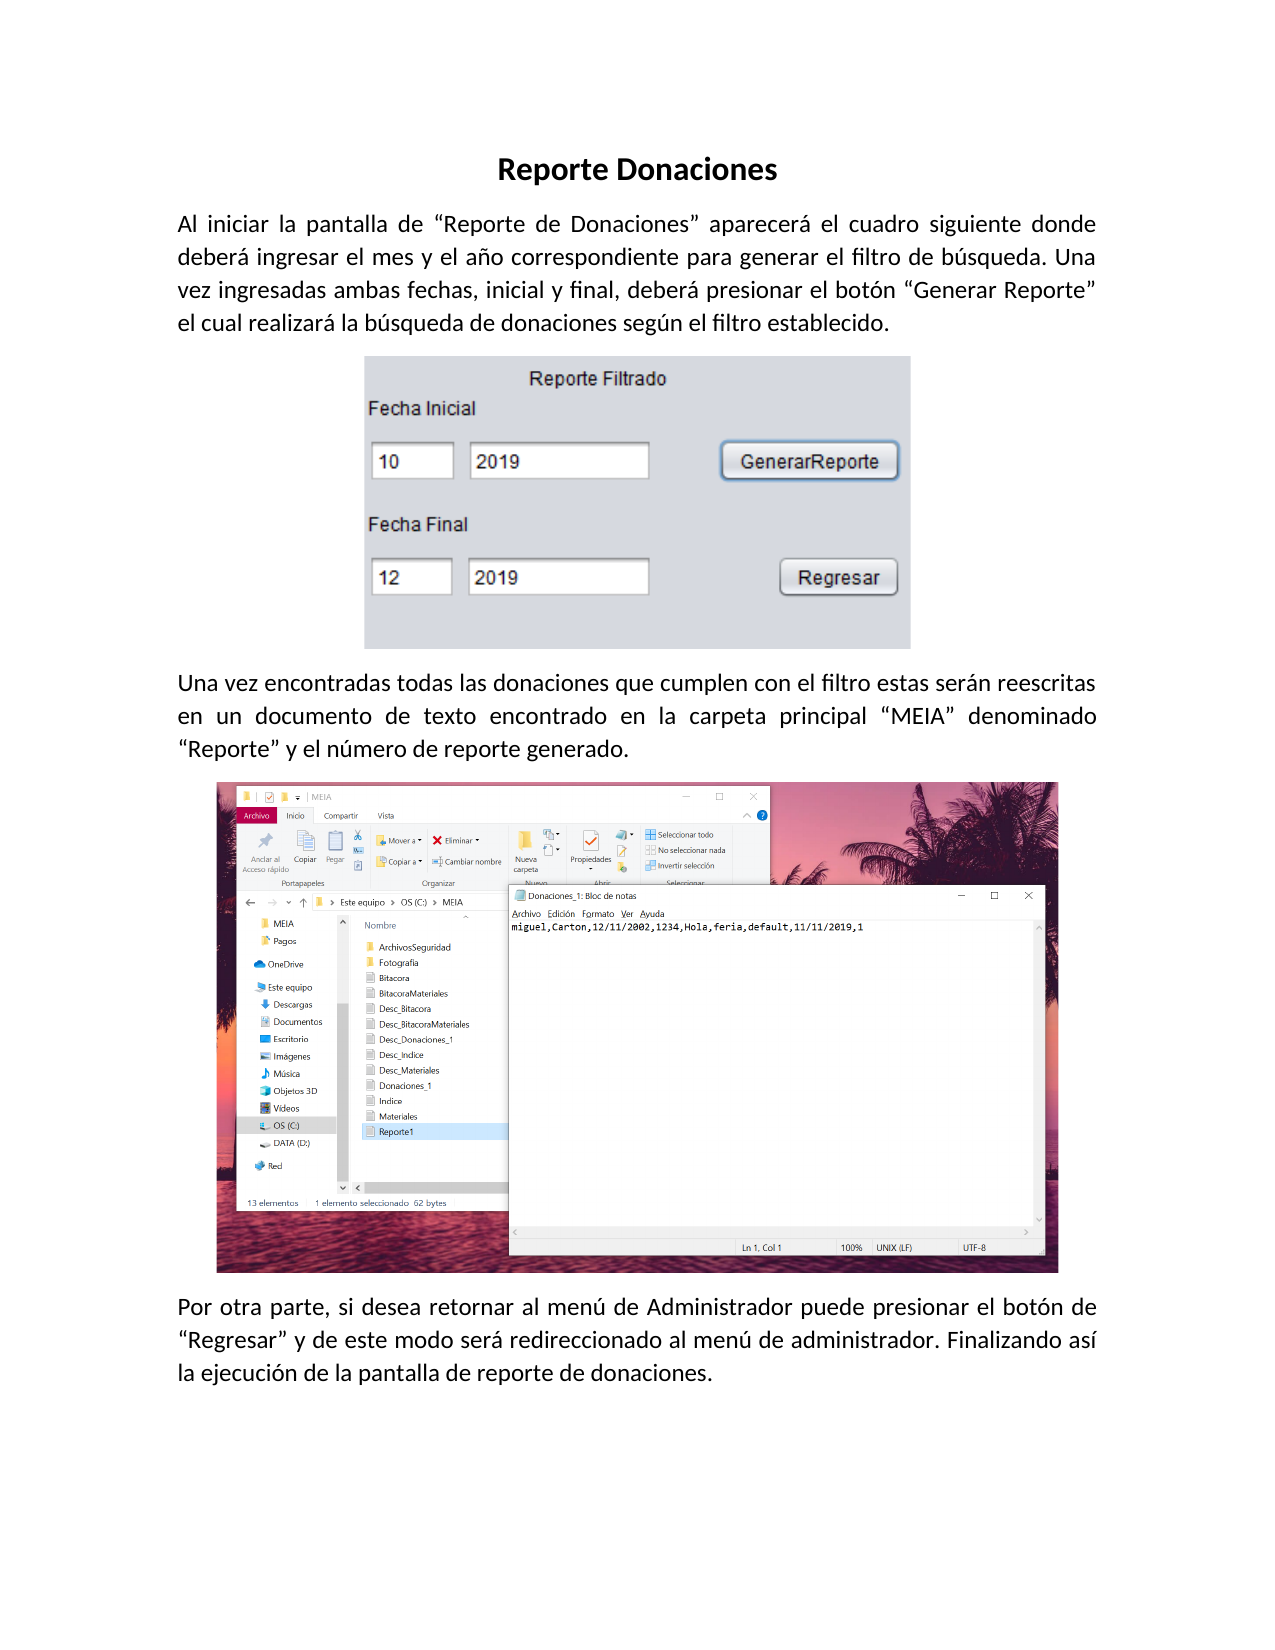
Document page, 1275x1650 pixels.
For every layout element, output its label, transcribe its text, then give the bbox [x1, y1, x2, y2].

text Por otra parte, si desea retornar al menú de Administrador puede presionar el botón de “Regresar” y de este modo será redireccionado al menú de administrador. Finalizando así la ejecución de la pantalla de reporte de donaciones. [177, 1291, 1098, 1387]
text Reporte Donaciones [177, 148, 1098, 188]
picture [216, 782, 1059, 1273]
text Una vez encontradas todas las donaciones que cumplen con el filtro estas serán reescritas en un documento de texto encontrado en la carpeta principal “MEIA” denominado “Reporte” y el número de reporte generado. [177, 667, 1098, 763]
text Al iniciar la pantalla de “Reporte de Donaciones” aparecerá el cuadro siguiente donde deberá ingresar el mes y el año correspondiente para generar el filtro de búsqueda. Una vez ingresadas ambas fechas, inicial y final, deberá presionar el botón “Generar Reporte” el cual realizará la búsqueda de donaciones según el filtro establecido. [177, 208, 1098, 337]
picture [364, 356, 911, 649]
